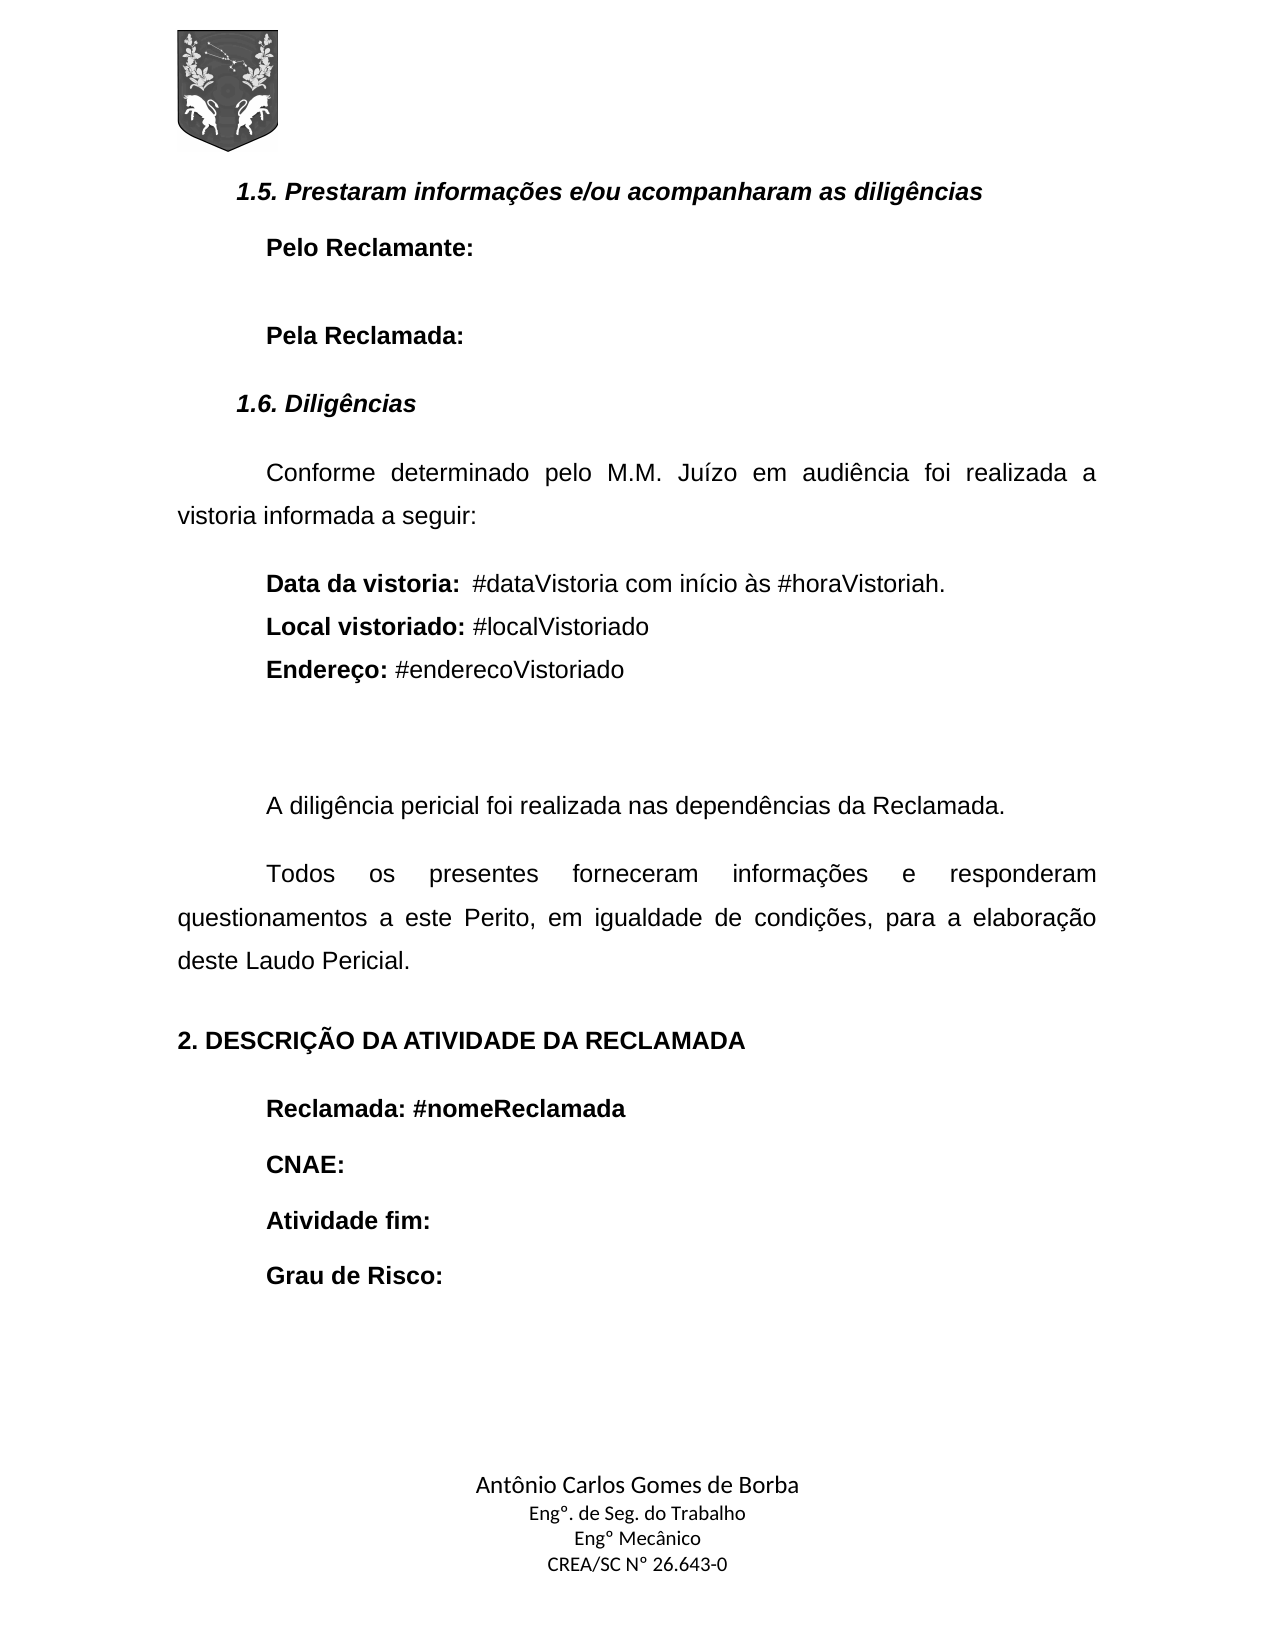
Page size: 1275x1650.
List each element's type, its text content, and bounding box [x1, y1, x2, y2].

subtitle 2. DESCRIÇÃO DA ATIVIDADE DA RECLAMADA [177, 1026, 1098, 1055]
text Grau de Risco: [266, 1261, 1098, 1290]
text Pela Reclamada: [177, 321, 1098, 350]
text Todos os presentes forneceram informações e responderam questionamentos a este Perito, em igualdade de condições, para a elaboração deste Laudo Pericial. [177, 859, 1098, 974]
text A diligência pericial foi realizada nas dependências da Reclamada. [266, 791, 1098, 820]
text Data da vistoria: #dataVistoria com início às #horaVistoriah. [177, 569, 1098, 598]
text Reclamada: #nomeReclamada [177, 1094, 1098, 1123]
text Atividade fim: [266, 1206, 1098, 1234]
text Pelo Reclamante: [177, 232, 1098, 261]
text Conforme determinado pelo M.M. Juízo em audiência foi realizada a vistoria informada a seguir: [177, 458, 1098, 529]
text Endereço: #enderecoVistoriado [177, 655, 1098, 684]
subtitle 1.6. Diligências [236, 389, 1098, 418]
text Local vistoriado: #localVistoriado [266, 612, 1098, 641]
subtitle 1.5. Prestaram informações e/ou acompanharam as diligências [236, 177, 1098, 206]
text CNAE: [177, 1150, 1098, 1179]
